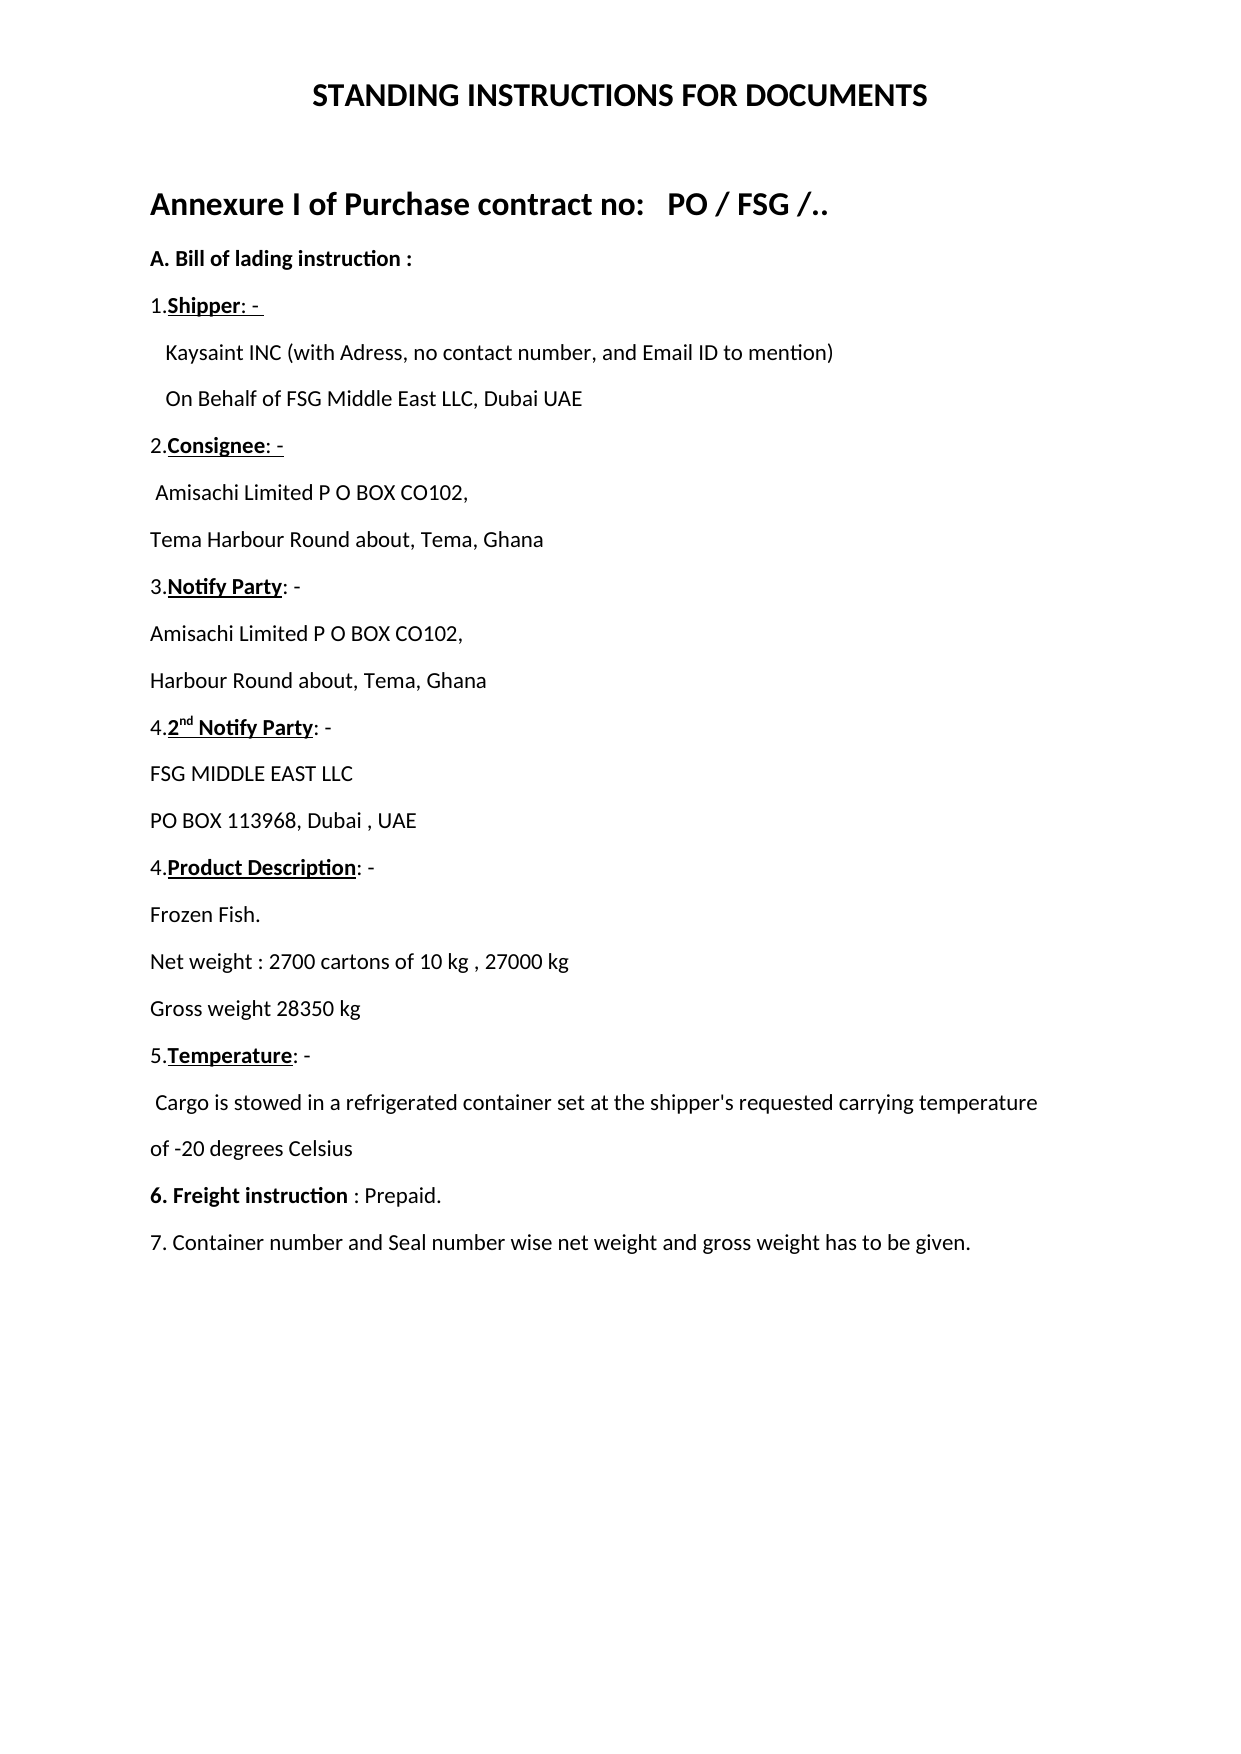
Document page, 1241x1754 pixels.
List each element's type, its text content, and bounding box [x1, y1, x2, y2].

text 7. Container number and Seal number wise net weight and gross weight has to be given. [150, 1228, 1090, 1256]
text FSG MIDDLE EAST LLC [150, 759, 1090, 787]
text of -20 degrees Celsius [150, 1134, 1090, 1162]
text 5.Temperature: - [150, 1041, 1090, 1069]
text A. Bill of lading instruction : [150, 244, 1090, 272]
text 2.Consignee: - [150, 431, 1090, 459]
text Frozen Fish. [150, 900, 1090, 928]
text Tema Harbour Round about, Tema, Ghana [150, 525, 1090, 553]
text Harbour Round about, Tema, Ghana [150, 666, 1090, 694]
text 4.2nd Notify Party: - [150, 713, 1090, 741]
text On Behalf of FSG Middle East LLC, Dubai UAE [150, 384, 1090, 412]
text Net weight : 2700 cartons of 10 kg , 27000 kg [150, 947, 1090, 975]
text Kaysaint INC (with Adress, no contact number, and Email ID to mention) [150, 338, 1090, 366]
text Amisachi Limited P O BOX CO102, [150, 478, 1090, 506]
text Annexure I of Purchase contract no: PO / FSG /.. [150, 183, 1090, 224]
text Amisachi Limited P O BOX CO102, [150, 619, 1090, 647]
text PO BOX 113968, Dubai , UAE [150, 806, 1090, 834]
text 1.Shipper: - [150, 291, 1090, 319]
text Gross weight 28350 kg [150, 994, 1090, 1022]
text 4.Product Description: - [150, 853, 1090, 881]
text 6. Freight instruction : Prepaid. [150, 1181, 1090, 1209]
text Cargo is stowed in a refrigerated container set at the shipper's requested carrying temperature [150, 1088, 1090, 1116]
text 3.Notify Party: - [150, 572, 1090, 600]
